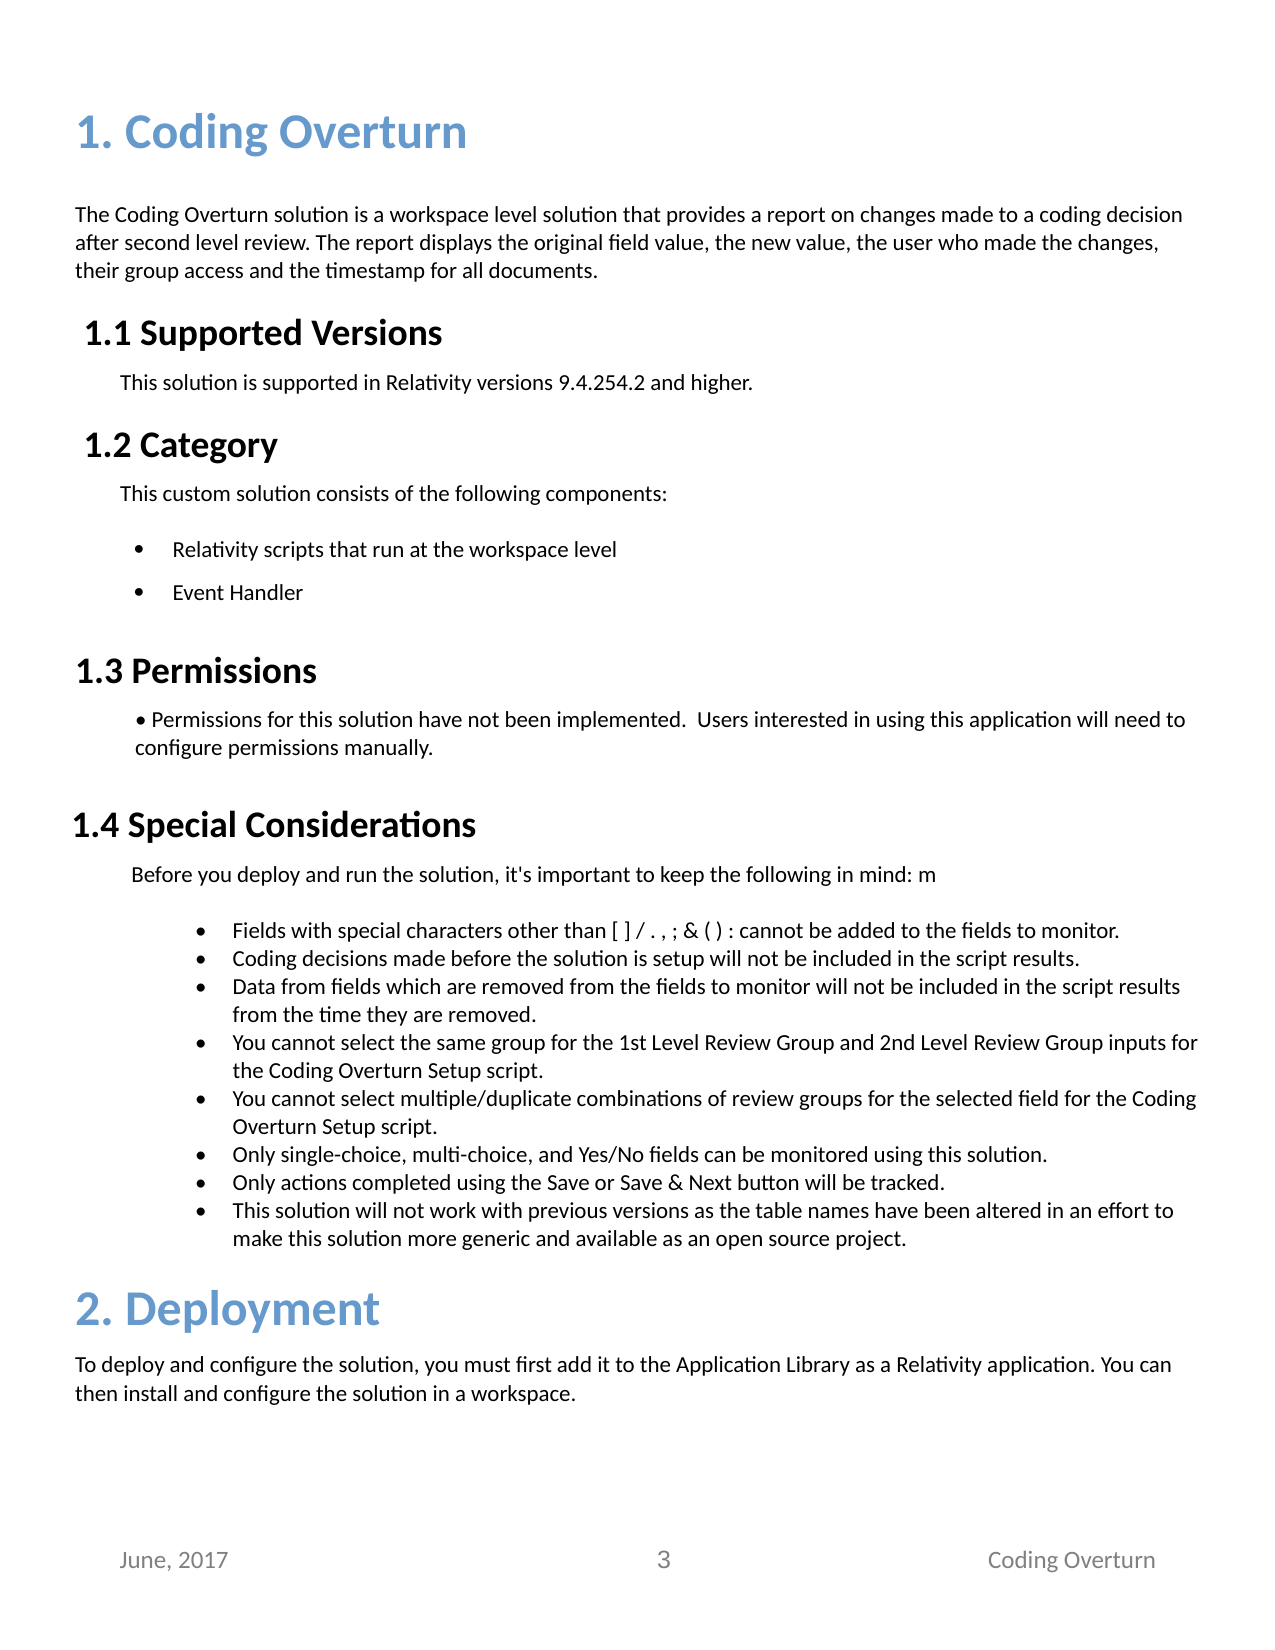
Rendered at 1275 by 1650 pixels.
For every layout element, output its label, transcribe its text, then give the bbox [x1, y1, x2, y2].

subtitle 1.3 Permissions [75, 647, 1200, 692]
text • Permissions for this solution have not been implemented. Users interested in using this application will need to configure permissions manually. [135, 705, 1200, 761]
list Only single-choice, multi-choice, and Yes/No fields can be monitored using this solution. [195, 1140, 1200, 1168]
list Coding decisions made before the solution is setup will not be included in the script results. [195, 944, 1200, 972]
list You cannot select multiple/duplicate combinations of review groups for the selected field for the Coding Overturn Setup script. [195, 1084, 1200, 1140]
list Relativity scripts that run at the workspace level [135, 535, 1200, 563]
list Only actions completed using the Save or Save & Next button will be tracked. [195, 1168, 1200, 1196]
subtitle 1.1 Supported Versions [75, 309, 1200, 355]
list This solution will not work with previous versions as the table names have been altered in an effort to make this solution more generic and available as an open source project. [195, 1196, 1200, 1252]
list You cannot select the same group for the 1st Level Review Group and 2nd Level Review Group inputs for the Coding Overturn Setup script. [195, 1028, 1200, 1084]
subtitle 1.4 Special Considerations [71, 801, 1200, 847]
text To deploy and configure the solution, you must first add it to the Application Library as a Relativity application. You can then install and configure the solution in a workspace. [75, 1351, 1200, 1407]
subtitle 2. Deployment [75, 1277, 1200, 1338]
subtitle 1.2 Category [75, 421, 1200, 466]
text Before you deploy and run the solution, it's important to keep the following in mind: m [75, 860, 1200, 888]
subtitle 1. Coding Overturn [75, 100, 1200, 161]
list Fields with special characters other than [ ] / . , ; & ( ) : cannot be added to the fields to monitor. [195, 916, 1200, 944]
text This custom solution consists of the following components: [75, 479, 1200, 507]
list Event Handler [135, 578, 1200, 606]
text The Coding Overturn solution is a workspace level solution that provides a report on changes made to a coding decision after second level review. The report displays the original field value, the new value, the user who made the changes, their group access and the timestamp for all documents. [75, 200, 1200, 284]
text This solution is supported in Relativity versions 9.4.254.2 and higher. [75, 368, 1200, 396]
list Data from fields which are removed from the fields to monitor will not be included in the script results from the time they are removed. [195, 972, 1200, 1028]
